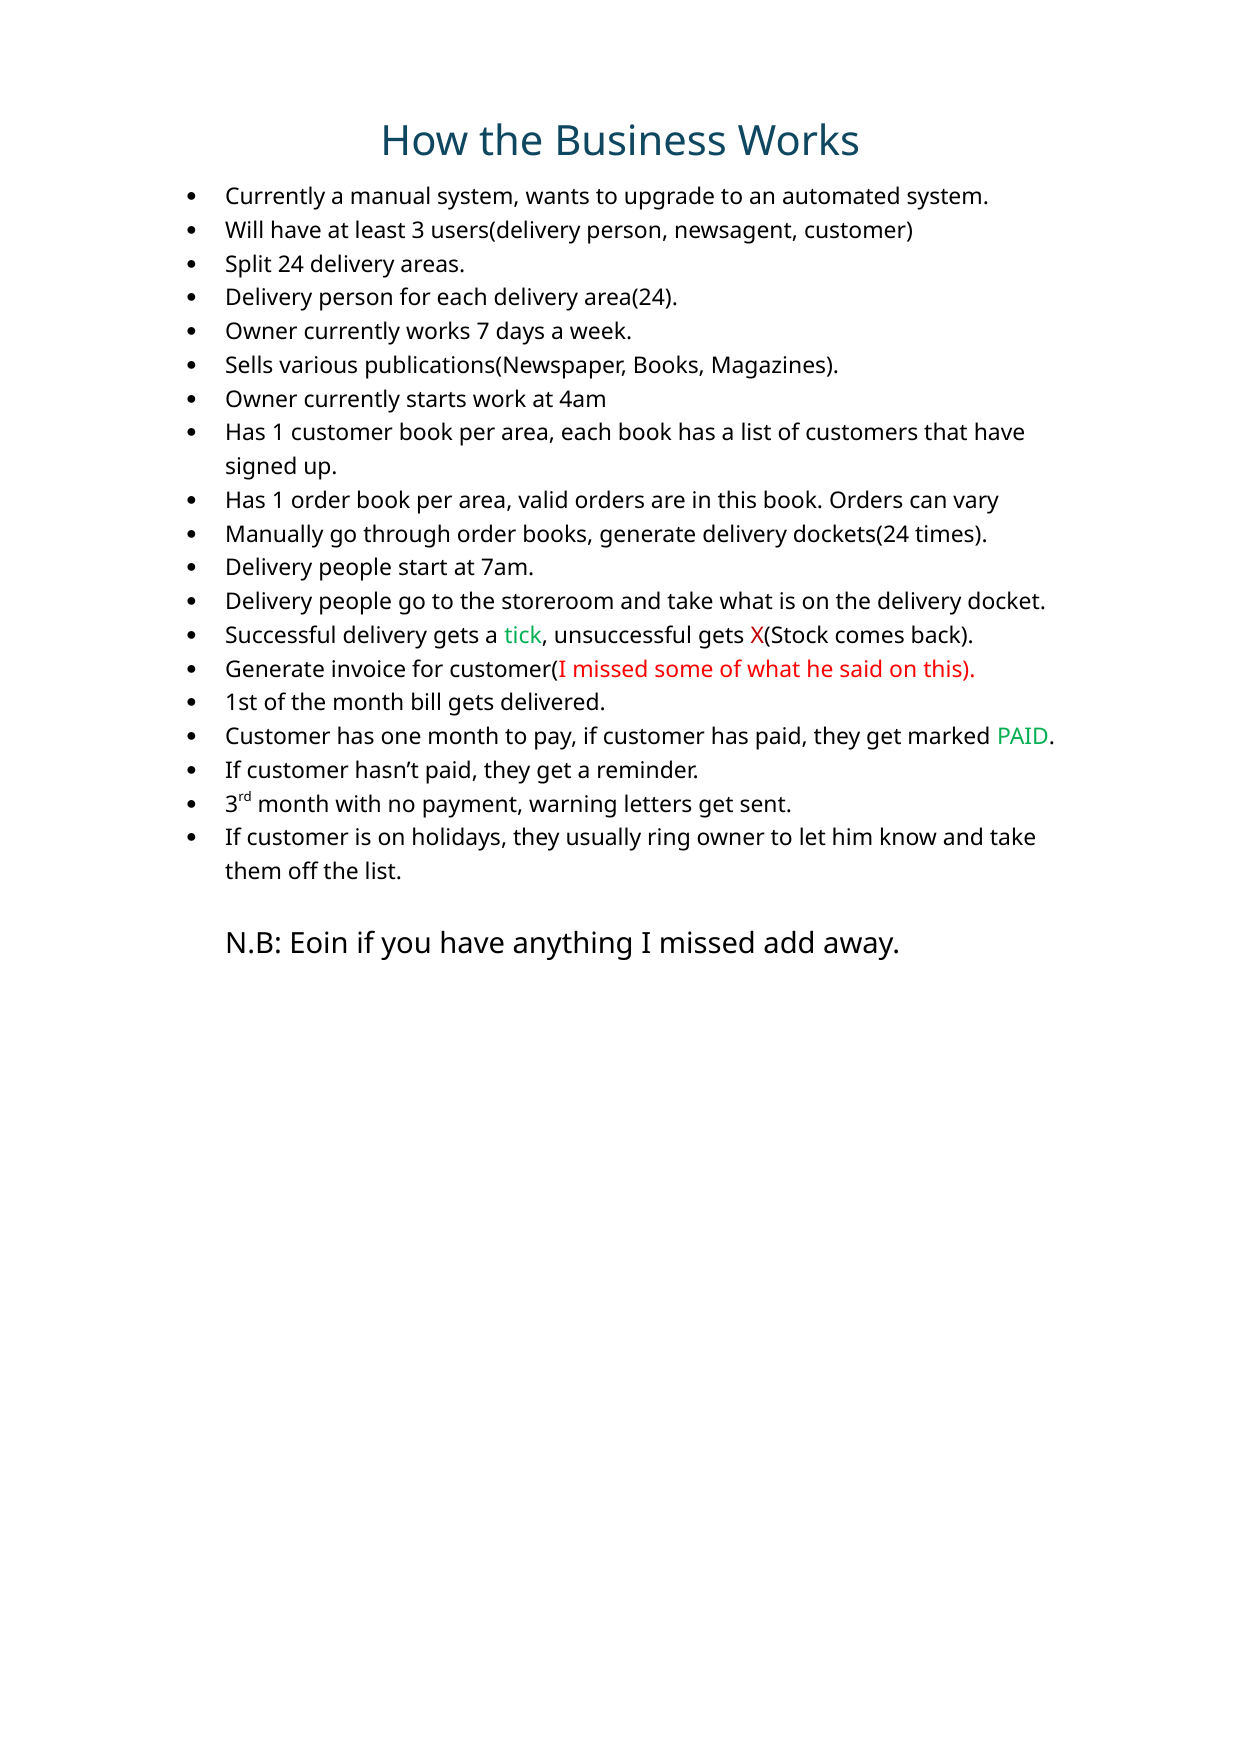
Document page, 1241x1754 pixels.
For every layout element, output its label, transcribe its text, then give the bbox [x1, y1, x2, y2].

list Generate invoice for customer(I missed some of what he said on this). [187, 653, 1090, 684]
list Delivery people start at 7am. [187, 551, 1090, 583]
list If customer hasn’t paid, they get a reminder. [187, 754, 1090, 785]
list 3rd month with no payment, warning letters get sent. [187, 788, 1090, 819]
list Has 1 customer book per area, each book has a list of customers that have signed up. [187, 416, 1090, 481]
list If customer is on holidays, they usually ring owner to let him know and take them off the list. [187, 821, 1090, 886]
list Currently a manual system, wants to upgrade to an automated system. [187, 180, 1090, 211]
list Sells various publications(Newspaper, Books, Magazines). [187, 349, 1090, 380]
list Delivery person for each delivery area(24). [187, 281, 1090, 313]
list Delivery people go to the storeroom and take what is on the delivery docket. [187, 585, 1090, 616]
list Customer has one month to pay, if customer has paid, they get marked PAID. [187, 720, 1090, 751]
list Successful delivery gets a tick, unsuccessful gets X(Stock comes back). [187, 619, 1090, 650]
list N.B: Eoin if you have anything I missed add away. [225, 923, 1090, 962]
list Split 24 delivery areas. [187, 248, 1090, 279]
list Owner currently works 7 days a week. [187, 315, 1090, 346]
list Has 1 order book per area, valid orders are in this book. Orders can vary [187, 484, 1090, 515]
list Manually go through order books, generate delivery dockets(24 times). [187, 518, 1090, 549]
list 1st of the month bill gets delivered. [187, 686, 1090, 718]
list Will have at least 3 users(delivery person, newsagent, customer) [187, 214, 1090, 245]
list Owner currently starts work at 4am [187, 383, 1090, 414]
